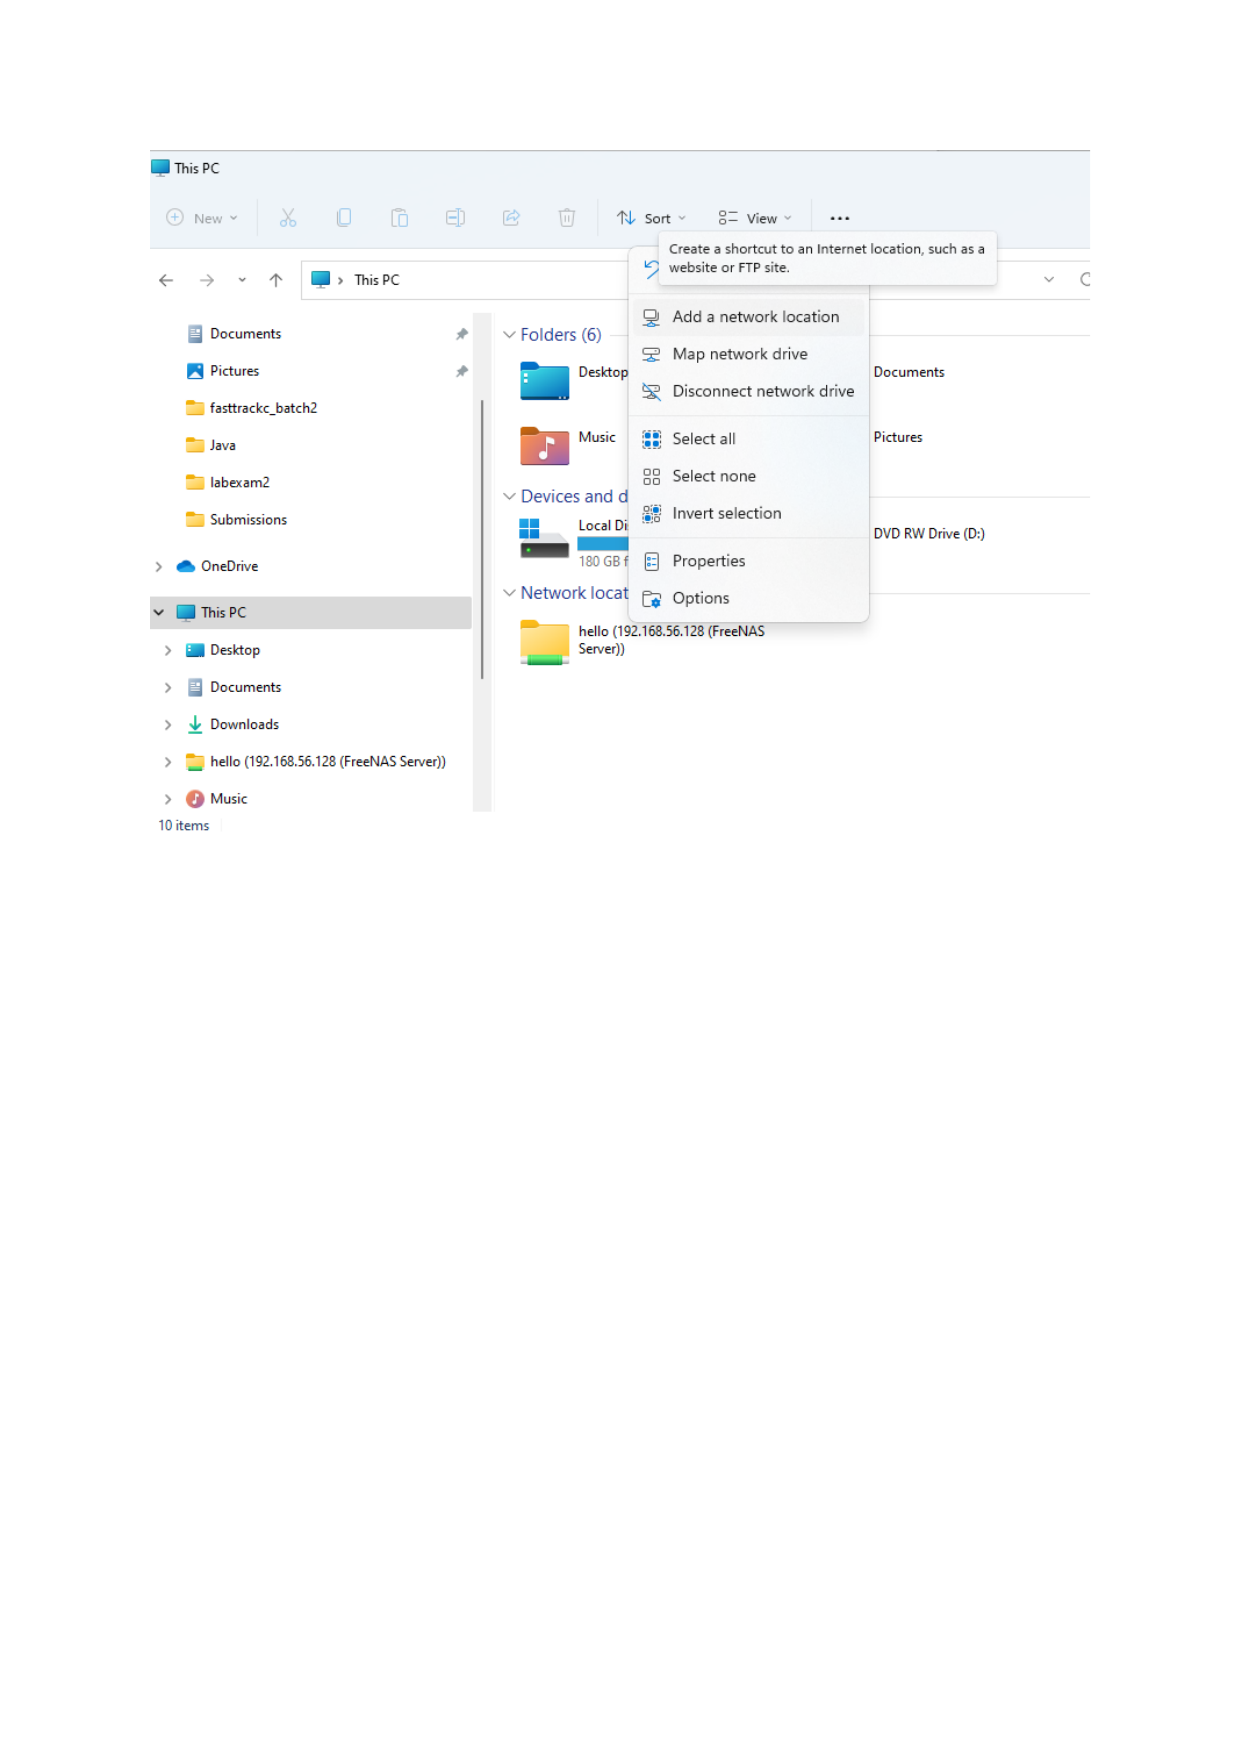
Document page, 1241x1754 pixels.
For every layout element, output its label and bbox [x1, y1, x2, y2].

picture [150, 150, 1091, 835]
